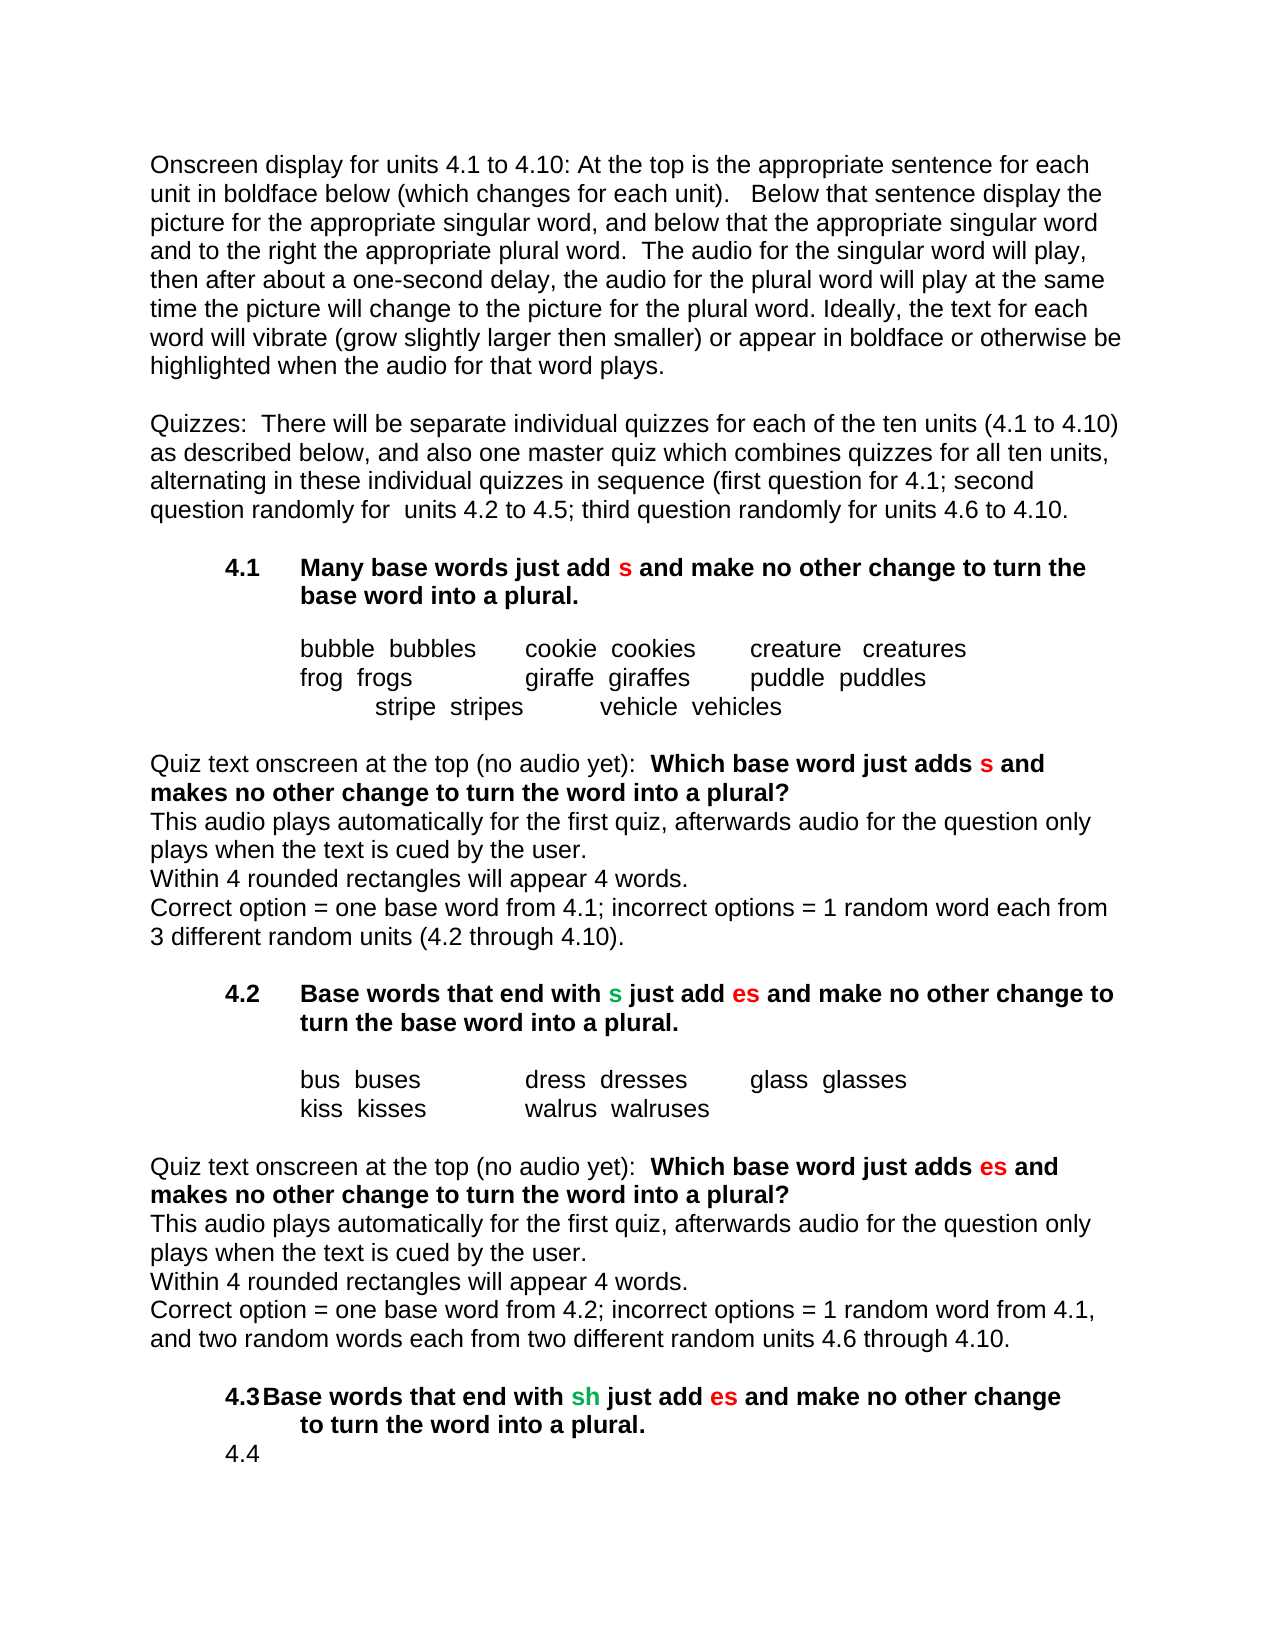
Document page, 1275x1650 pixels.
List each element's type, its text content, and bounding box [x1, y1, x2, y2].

text 4.2 Base words that end with s just add es and make no other change to turn the base word into a plural. [150, 979, 1125, 1037]
text Within 4 rounded rectangles will appear 4 words. [150, 1267, 1125, 1295]
text makes no other change to turn the word into a plural? [150, 778, 1125, 807]
text Within 4 rounded rectangles will appear 4 words. [150, 864, 1125, 893]
text Correct option = one base word from 4.1; incorrect options = 1 random word each from [150, 893, 1125, 922]
list Base words that end with sh just add es and make no other change to turn the word into a plural. [225, 1382, 1125, 1439]
text This audio plays automatically for the first quiz, afterwards audio for the question only plays when the text is cued by the user. [150, 1209, 1125, 1267]
text Quiz text onscreen at the top (no audio yet): Which base word just adds es and [150, 1152, 1125, 1180]
text bus buses dress dresses glass glasses [150, 1065, 1125, 1094]
text Correct option = one base word from 4.2; incorrect options = 1 random word from 4.1, [150, 1295, 1125, 1324]
text makes no other change to turn the word into a plural? [150, 1180, 1125, 1209]
text frog frogs giraffe giraffes puddle puddles stripe stripes vehicle vehicles [150, 663, 1125, 720]
text 3 different random units (4.2 through 4.10). [150, 922, 1125, 950]
text kiss kisses walrus walruses [150, 1094, 1125, 1123]
text 4.1 Many base words just add s and make no other change to turn the base word into a plural. [150, 552, 1125, 610]
text and two random words each from two different random units 4.6 through 4.10. [150, 1324, 1125, 1353]
text This audio plays automatically for the first quiz, afterwards audio for the question only plays when the text is cued by the user. [150, 807, 1125, 864]
text bubble bubbles cookie cookies creature creatures [150, 634, 1125, 663]
text Onscreen display for units 4.1 to 4.10: At the top is the appropriate sentence for each unit in boldface below (which changes for each unit). Below that sentence display the picture for the appropriate singular word, and below that the appropriate singular word and to the right the appropriate plural word. The audio for the singular word will play, then after about a one-second delay, the audio for the plural word will play at the same time the picture will change to the picture for the plural word. Ideally, the text for each word will vibrate (grow slightly larger then smaller) or appear in boldface or otherwise be highlighted when the audio for that word plays. [150, 150, 1125, 380]
text Quizzes: There will be separate individual quizzes for each of the ten units (4.1 to 4.10) as described below, and also one master quiz which combines quizzes for all ten units, alternating in these individual quizzes in sequence (first question for 4.1; second question randomly for units 4.2 to 4.5; third question randomly for units 4.6 to 4.10. [150, 409, 1125, 524]
text Quiz text onscreen at the top (no audio yet): Which base word just adds s and [150, 749, 1125, 778]
